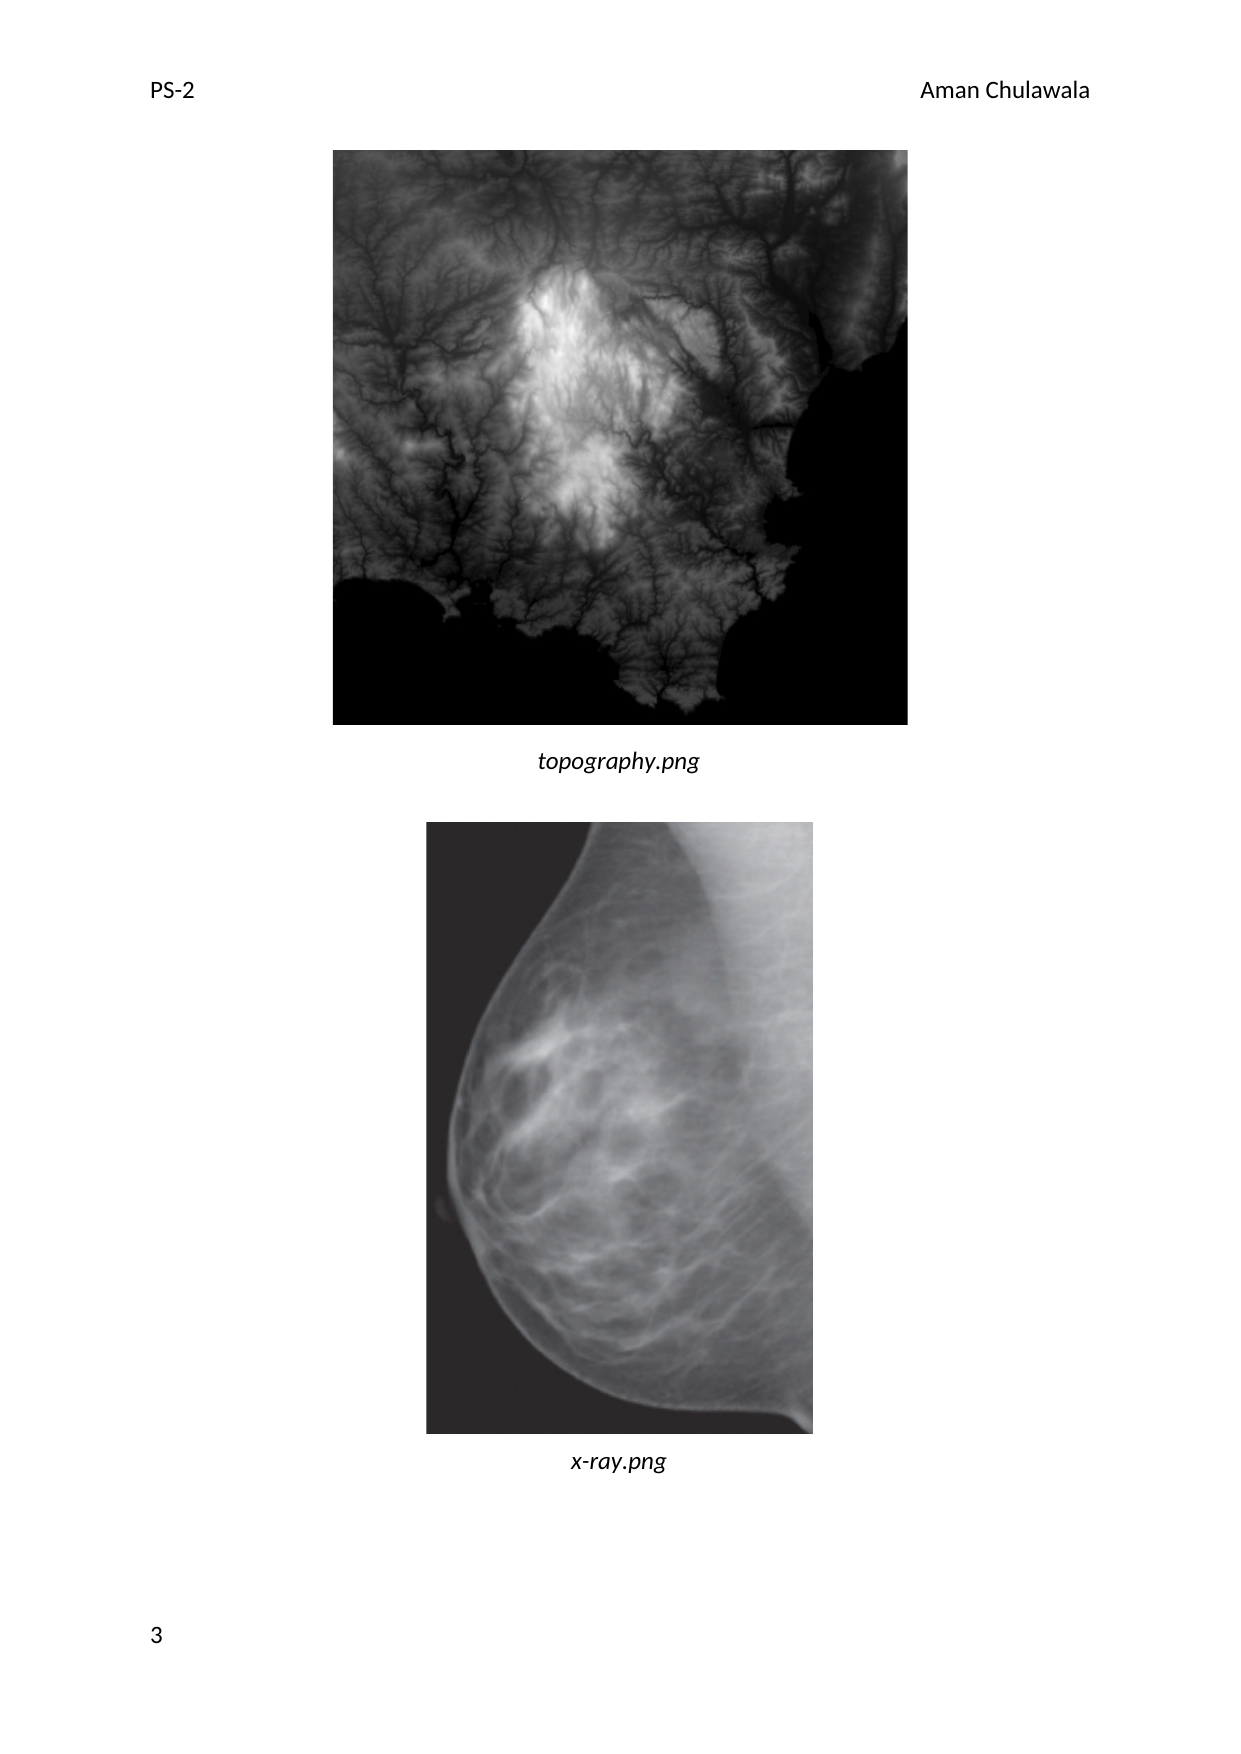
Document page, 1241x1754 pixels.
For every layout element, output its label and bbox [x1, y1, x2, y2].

picture [332, 150, 908, 725]
picture [426, 822, 813, 1434]
